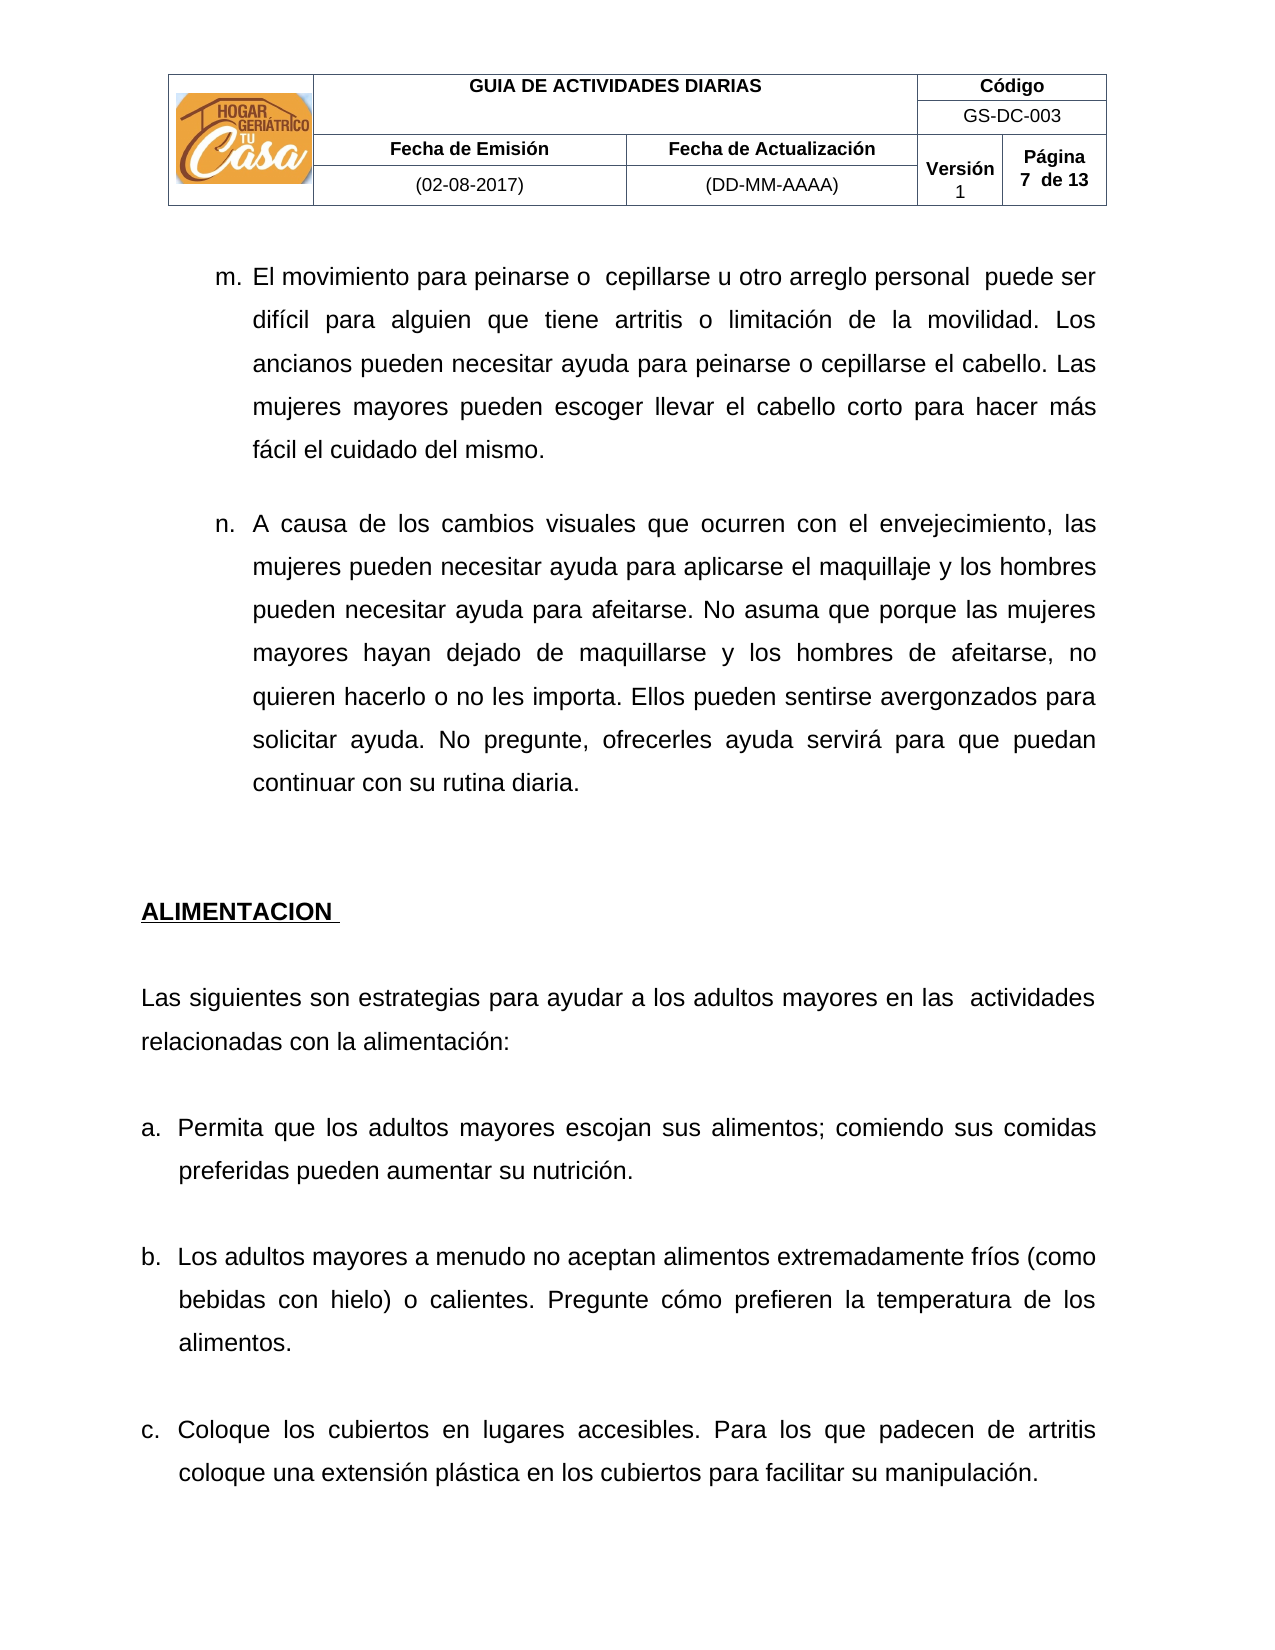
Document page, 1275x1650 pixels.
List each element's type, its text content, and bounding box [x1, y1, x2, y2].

list Coloque los cubiertos en lugares accesibles. Para los que padecen de artritis coloque una extensión plástica en los cubiertos para facilitar su manipulación. [141, 1414, 1098, 1486]
picture [176, 93, 312, 184]
list ALIMENTACION [141, 897, 1098, 926]
list Permita que los adultos mayores escojan sus alimentos; comiendo sus comidas preferidas pueden aumentar su nutrición. [141, 1113, 1098, 1184]
list Los adultos mayores a menudo no aceptan alimentos extremadamente fríos (como bebidas con hielo) o calientes. Pregunte cómo prefieren la temperatura de los alimentos. [141, 1242, 1098, 1357]
list Las siguientes son estrategias para ayudar a los adultos mayores en las actividades relacionadas con la alimentación: [141, 983, 1098, 1055]
list El movimiento para peinarse o cepillarse u otro arreglo personal puede ser difícil para alguien que tiene artritis o limitación de la movilidad. Los ancianos pueden necesitar ayuda para peinarse o cepillarse el cabello. Las mujeres mayores pueden escoger llevar el cabello corto para hacer más fácil el cuidado del mismo. [215, 262, 1098, 463]
list A causa de los cambios visuales que ocurren con el envejecimiento, las mujeres pueden necesitar ayuda para aplicarse el maquillaje y los hombres pueden necesitar ayuda para afeitarse. No asuma que porque las mujeres mayores hayan dejado de maquillarse y los hombres de afeitarse, no quieren hacerlo o no les importa. Ellos pueden sentirse avergonzados para solicitar ayuda. No pregunte, ofrecerles ayuda servirá para que puedan continuar con su rutina diaria. [215, 509, 1098, 796]
